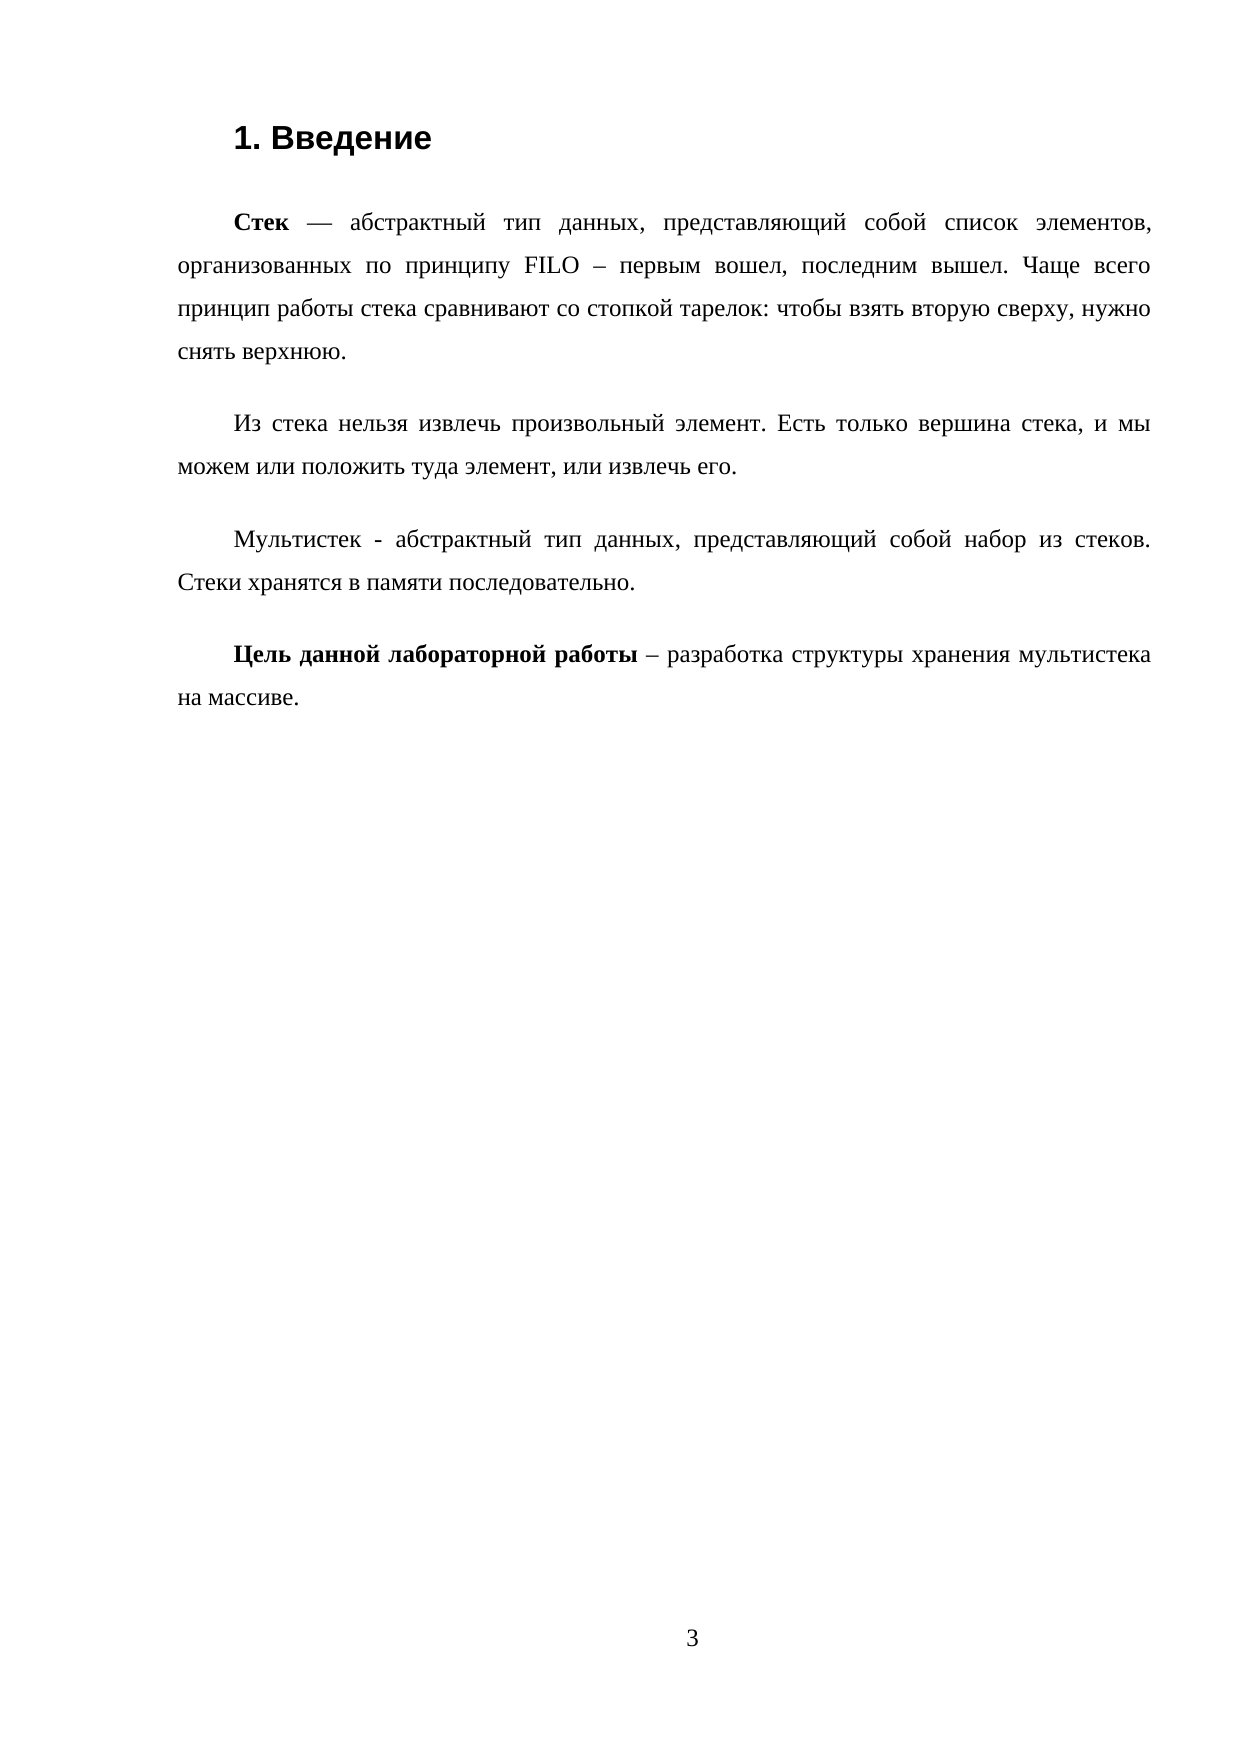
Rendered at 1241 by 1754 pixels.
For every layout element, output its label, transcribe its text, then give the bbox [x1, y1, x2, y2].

text Цель данной лабораторной работы – разработка структуры хранения мультистека на массиве. [177, 639, 1152, 711]
text Мультистек - абстрактный тип данных, представляющий собой набор из стеков. Стеки хранятся в памяти последовательно. [177, 524, 1152, 596]
subtitle Введение [233, 118, 1152, 157]
text Из стека нельзя извлечь произвольный элемент. Есть только вершина стека, и мы можем или положить туда элемент, или извлечь его. [177, 408, 1152, 480]
text Стек — абстрактный тип данных, представляющий собой список элементов, организованных по принципу FILO – первым вошел, последним вышел. Чаще всего принцип работы стека сравнивают со стопкой тарелок: чтобы взять вторую сверху, нужно снять верхнюю. [177, 207, 1152, 365]
